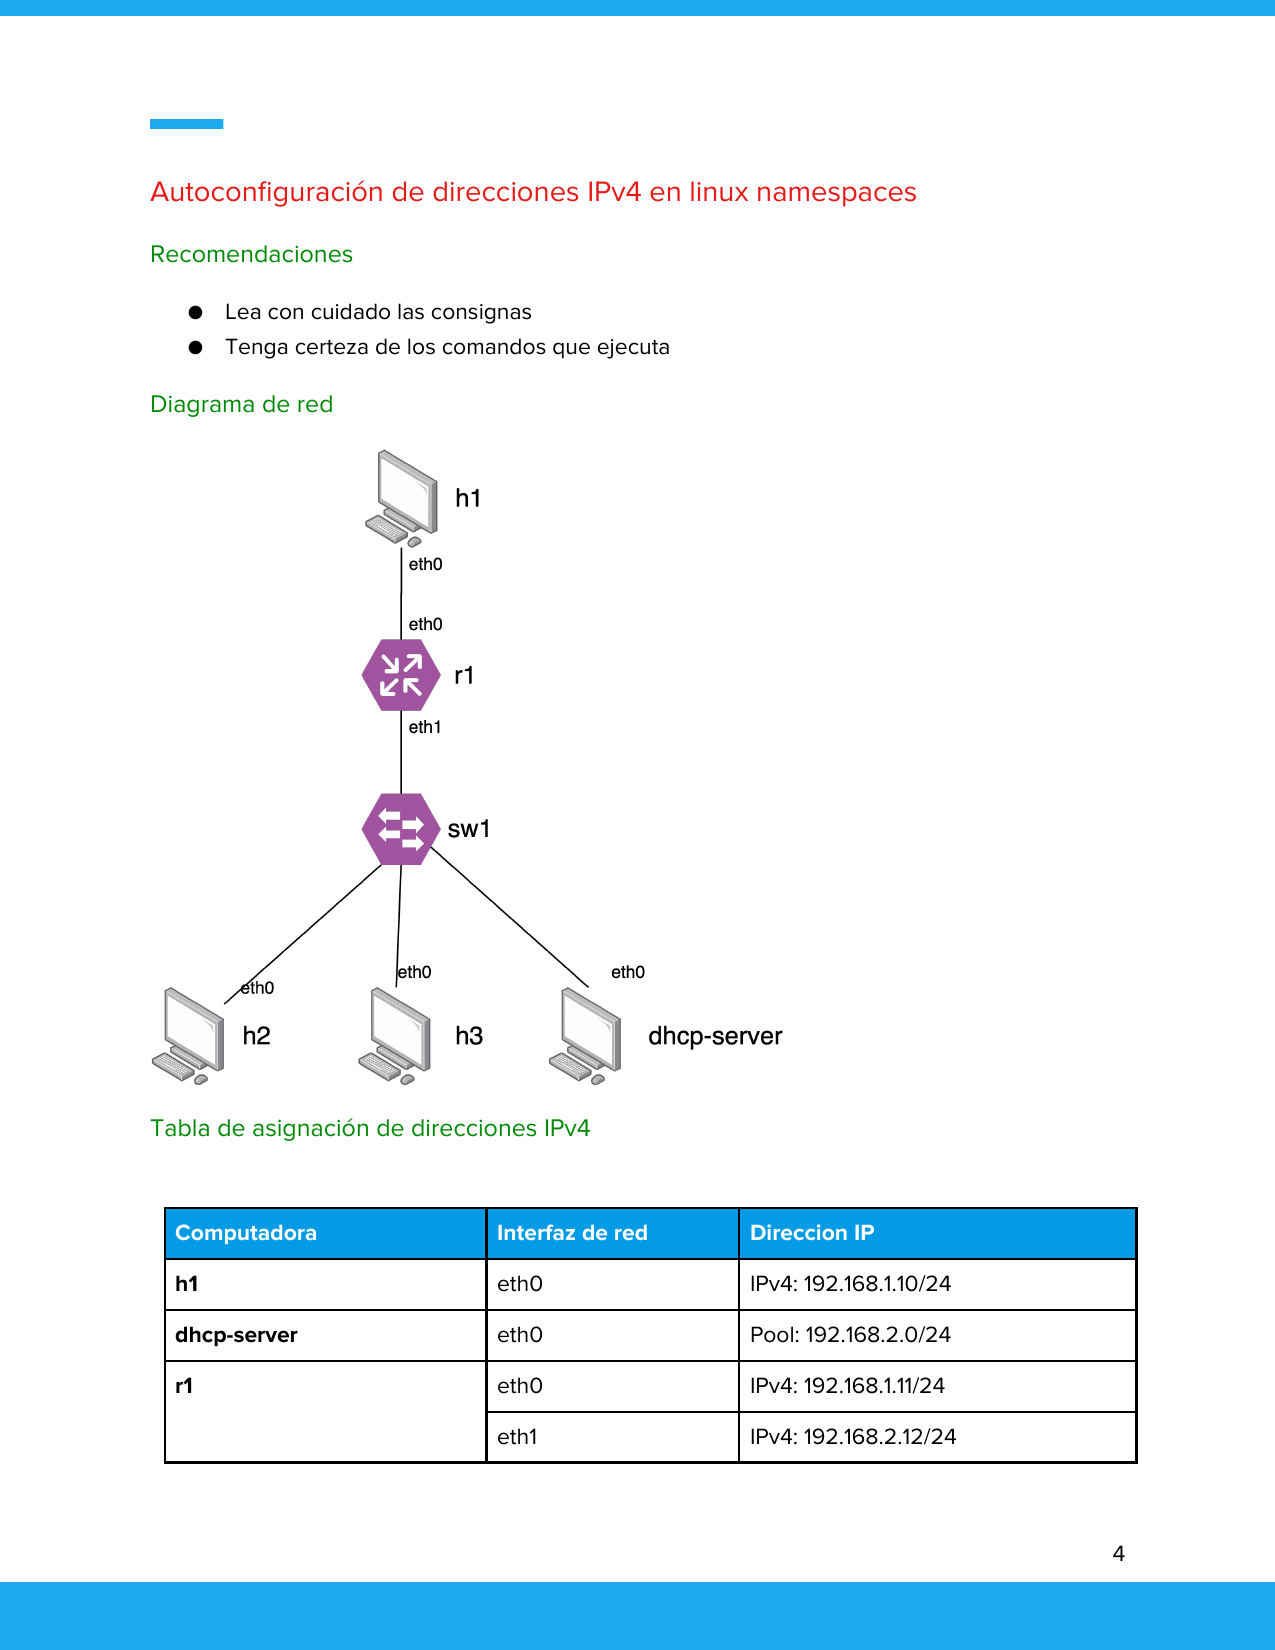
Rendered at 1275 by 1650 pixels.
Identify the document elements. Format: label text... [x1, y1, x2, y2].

table_cell Pool: 192.168.2.0/24 [740, 1311, 1135, 1360]
table_cell eth0 [488, 1260, 738, 1309]
table_header Direccion IP [740, 1209, 1135, 1258]
picture [0, 1582, 1275, 1650]
table_cell h1 [166, 1260, 485, 1309]
picture [0, 0, 1275, 16]
table_cell IPv4: 192.168.2.12/24 [740, 1413, 1135, 1461]
table_cell eth0 [488, 1362, 738, 1411]
subtitle Diagrama de red [150, 389, 1125, 420]
table_cell eth0 [488, 1311, 738, 1360]
picture [150, 448, 788, 1086]
table_cell IPv4: 192.168.1.11/24 [740, 1362, 1135, 1411]
subtitle Tabla de asignación de direcciones IPv4 [150, 1113, 1125, 1144]
picture [150, 119, 224, 129]
table_cell r1 [166, 1362, 485, 1461]
subtitle Autoconfiguración de direcciones IPv4 en linux namespaces [150, 174, 1125, 210]
list Tenga certeza de los comandos que ejecuta [187, 333, 1125, 361]
table_cell eth1 [488, 1413, 738, 1461]
subtitle Recomendaciones [150, 240, 1125, 270]
table_header Computadora [166, 1209, 485, 1258]
list Lea con cuidado las consignas [187, 299, 1125, 327]
table_cell IPv4: 192.168.1.10/24 [740, 1260, 1135, 1309]
table_header Interfaz de red [488, 1209, 738, 1258]
table_cell dhcp-server [166, 1311, 485, 1360]
